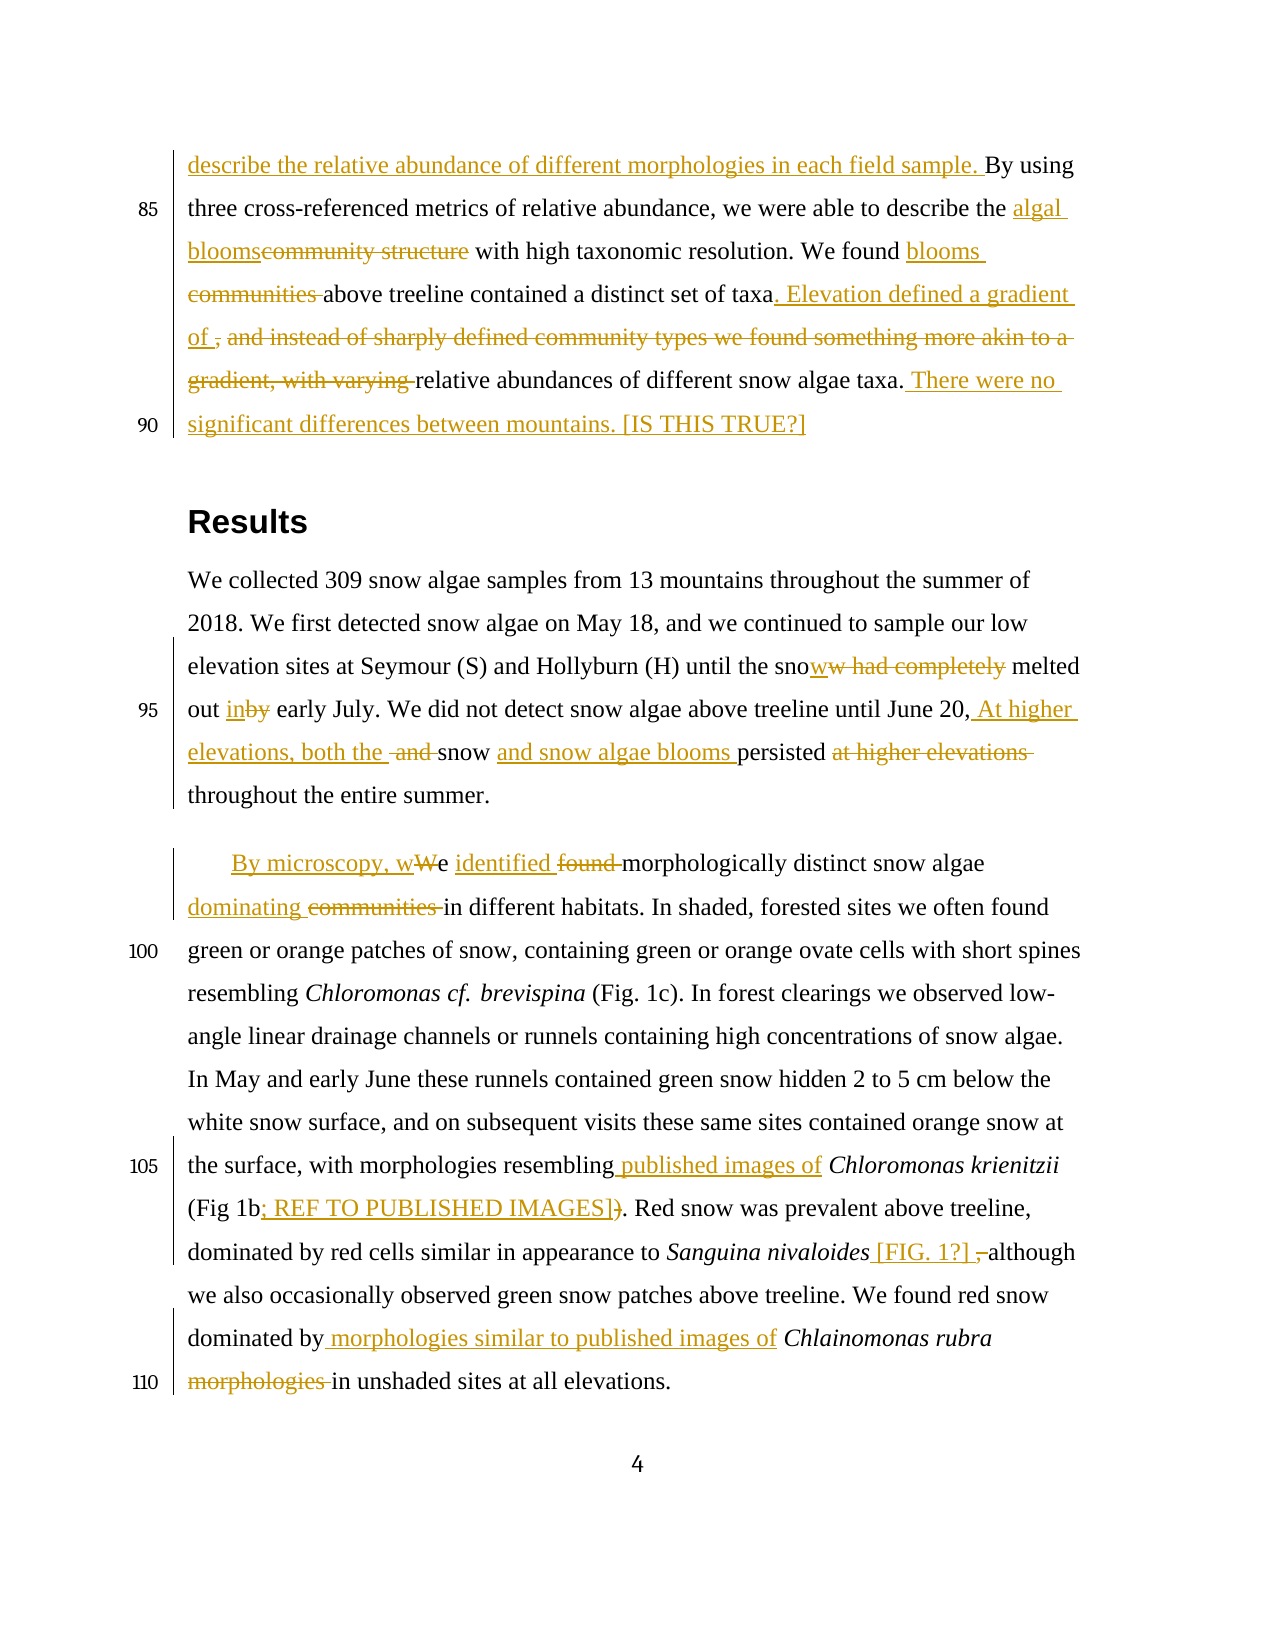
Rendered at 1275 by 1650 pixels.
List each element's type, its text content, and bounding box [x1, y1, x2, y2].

subtitle Results [187, 502, 1087, 540]
text e morphologically distinct snow algae in different habitats. In shaded, forested sites we often found green or orange patches of snow, containing green or orange ovate cells with short spines resembling Chloromonas cf. brevispina (Fig. 1c). In forest clearings we observed low-angle linear drainage channels or runnels containing high concentrations of snow algae. In May and early June these runnels contained green snow hidden 2 to 5 cm below the white snow surface, and on subsequent visits these same sites contained orange snow at the surface, with morphologies resembling Chloromonas krienitzii (Fig 1b. Red snow was prevalent above treeline, dominated by red cells similar in appearance to Sanguina nivaloidesalthough we also occasionally observed green snow patches above treeline. We found red snow dominated by Chlainomonas rubra in unshaded sites at all elevations. [187, 848, 1087, 1395]
text We collected 309 snow algae samples from 13 mountains throughout the summer of 2018. We first detected snow algae on May 18, and we continued to sample our low elevation sites at Seymour (S) and Hollyburn (H) until the sno melted out early July. We did not detect snow algae above treeline until June 20,snow persisted throughout the entire summer. [187, 565, 1087, 809]
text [187, 150, 1087, 437]
